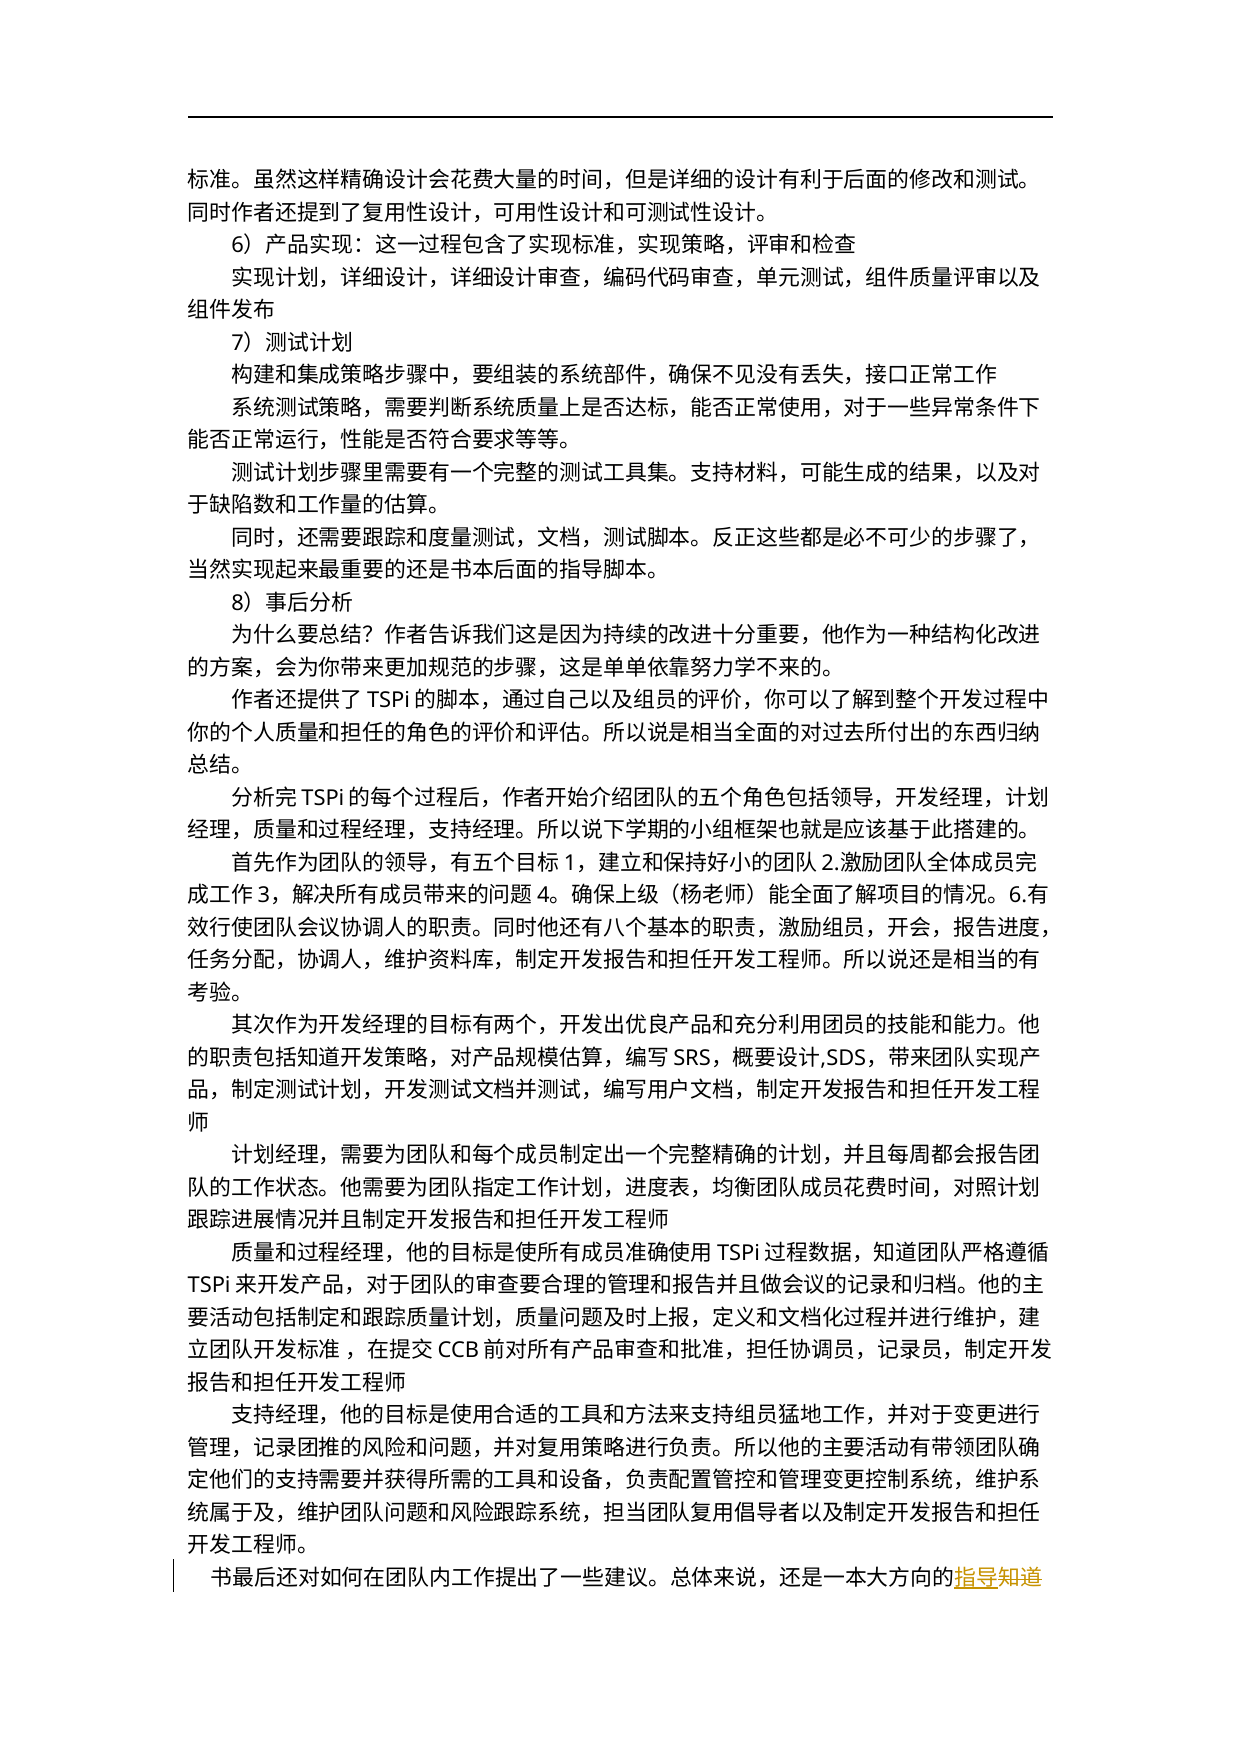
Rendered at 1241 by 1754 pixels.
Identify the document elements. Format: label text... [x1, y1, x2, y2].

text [187, 1559, 1053, 1592]
text 7）测试计划 [187, 324, 1053, 357]
text 同时，还需要跟踪和度量测试，文档，测试脚本。反正这些都是必不可少的步骤了，当然实现起来最重要的还是书本后面的指导脚本。 [187, 519, 1053, 584]
text 测试计划步骤里需要有一个完整的测试工具集。支持材料，可能生成的结果，以及对于缺陷数和工作量的估算。 [187, 454, 1053, 519]
text 计划经理，需要为团队和每个成员制定出一个完整精确的计划，并且每周都会报告团队的工作状态。他需要为团队指定工作计划，进度表，均衡团队成员花费时间，对照计划跟踪进展情况并且制定开发报告和担任开发工程师 [187, 1137, 1053, 1234]
text 为什么要总结？作者告诉我们这是因为持续的改进十分重要，他作为一种结构化改进的方案，会为你带来更加规范的步骤，这是单单依靠努力学不来的。 [187, 617, 1053, 682]
text 构建和集成策略步骤中，要组装的系统部件，确保不见没有丢失，接口正常工作 [187, 357, 1053, 389]
text 系统测试策略，需要判断系统质量上是否达标，能否正常使用，对于一些异常条件下能否正常运行，性能是否符合要求等等。 [187, 389, 1053, 454]
text 分析完TSPi的每个过程后，作者开始介绍团队的五个角色包括领导，开发经理，计划经理，质量和过程经理，支持经理。所以说下学期的小组框架也就是应该基于此搭建的。 [187, 779, 1053, 844]
text 质量和过程经理，他的目标是使所有成员准确使用TSPi过程数据，知道团队严格遵循TSPi来开发产品，对于团队的审查要合理的管理和报告并且做会议的记录和归档。他的主要活动包括制定和跟踪质量计划，质量问题及时上报，定义和文档化过程并进行维护，建立团队开发标准 ，在提交CCB前对所有产品审查和批准，担任协调员，记录员，制定开发报告和担任开发工程师 [187, 1234, 1053, 1397]
text 作者还提供了TSPi的脚本，通过自己以及组员的评价，你可以了解到整个开发过程中你的个人质量和担任的角色的评价和评估。所以说是相当全面的对过去所付出的东西归纳总结。 [187, 682, 1053, 779]
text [187, 162, 1053, 227]
text 支持经理，他的目标是使用合适的工具和方法来支持组员猛地工作，并对于变更进行管理，记录团推的风险和问题，并对复用策略进行负责。所以他的主要活动有带领团队确定他们的支持需要并获得所需的工具和设备，负责配置管控和管理变更控制系统，维护系统属于及，维护团队问题和风险跟踪系统，担当团队复用倡导者以及制定开发报告和担任开发工程师。 [187, 1397, 1053, 1559]
text 首先作为团队的领导，有五个目标1，建立和保持好小的团队2.激励团队全体成员完成工作3，解决所有成员带来的问题4。确保上级（杨老师）能全面了解项目的情况。6.有效行使团队会议协调人的职责。同时他还有八个基本的职责，激励组员，开会，报告进度，任务分配，协调人，维护资料库，制定开发报告和担任开发工程师。所以说还是相当的有考验。 [187, 844, 1053, 1007]
text 其次作为开发经理的目标有两个，开发出优良产品和充分利用团员的技能和能力。他的职责包括知道开发策略，对产品规模估算，编写SRS，概要设计,SDS，带来团队实现产品，制定测试计划，开发测试文档并测试，编写用户文档，制定开发报告和担任开发工程师 [187, 1007, 1053, 1137]
text 6）产品实现：这一过程包含了实现标准，实现策略，评审和检查 [187, 227, 1053, 259]
text 8）事后分析 [187, 584, 1053, 617]
text 实现计划，详细设计，详细设计审查，编码代码审查，单元测试，组件质量评审以及组件发布 [187, 259, 1053, 324]
